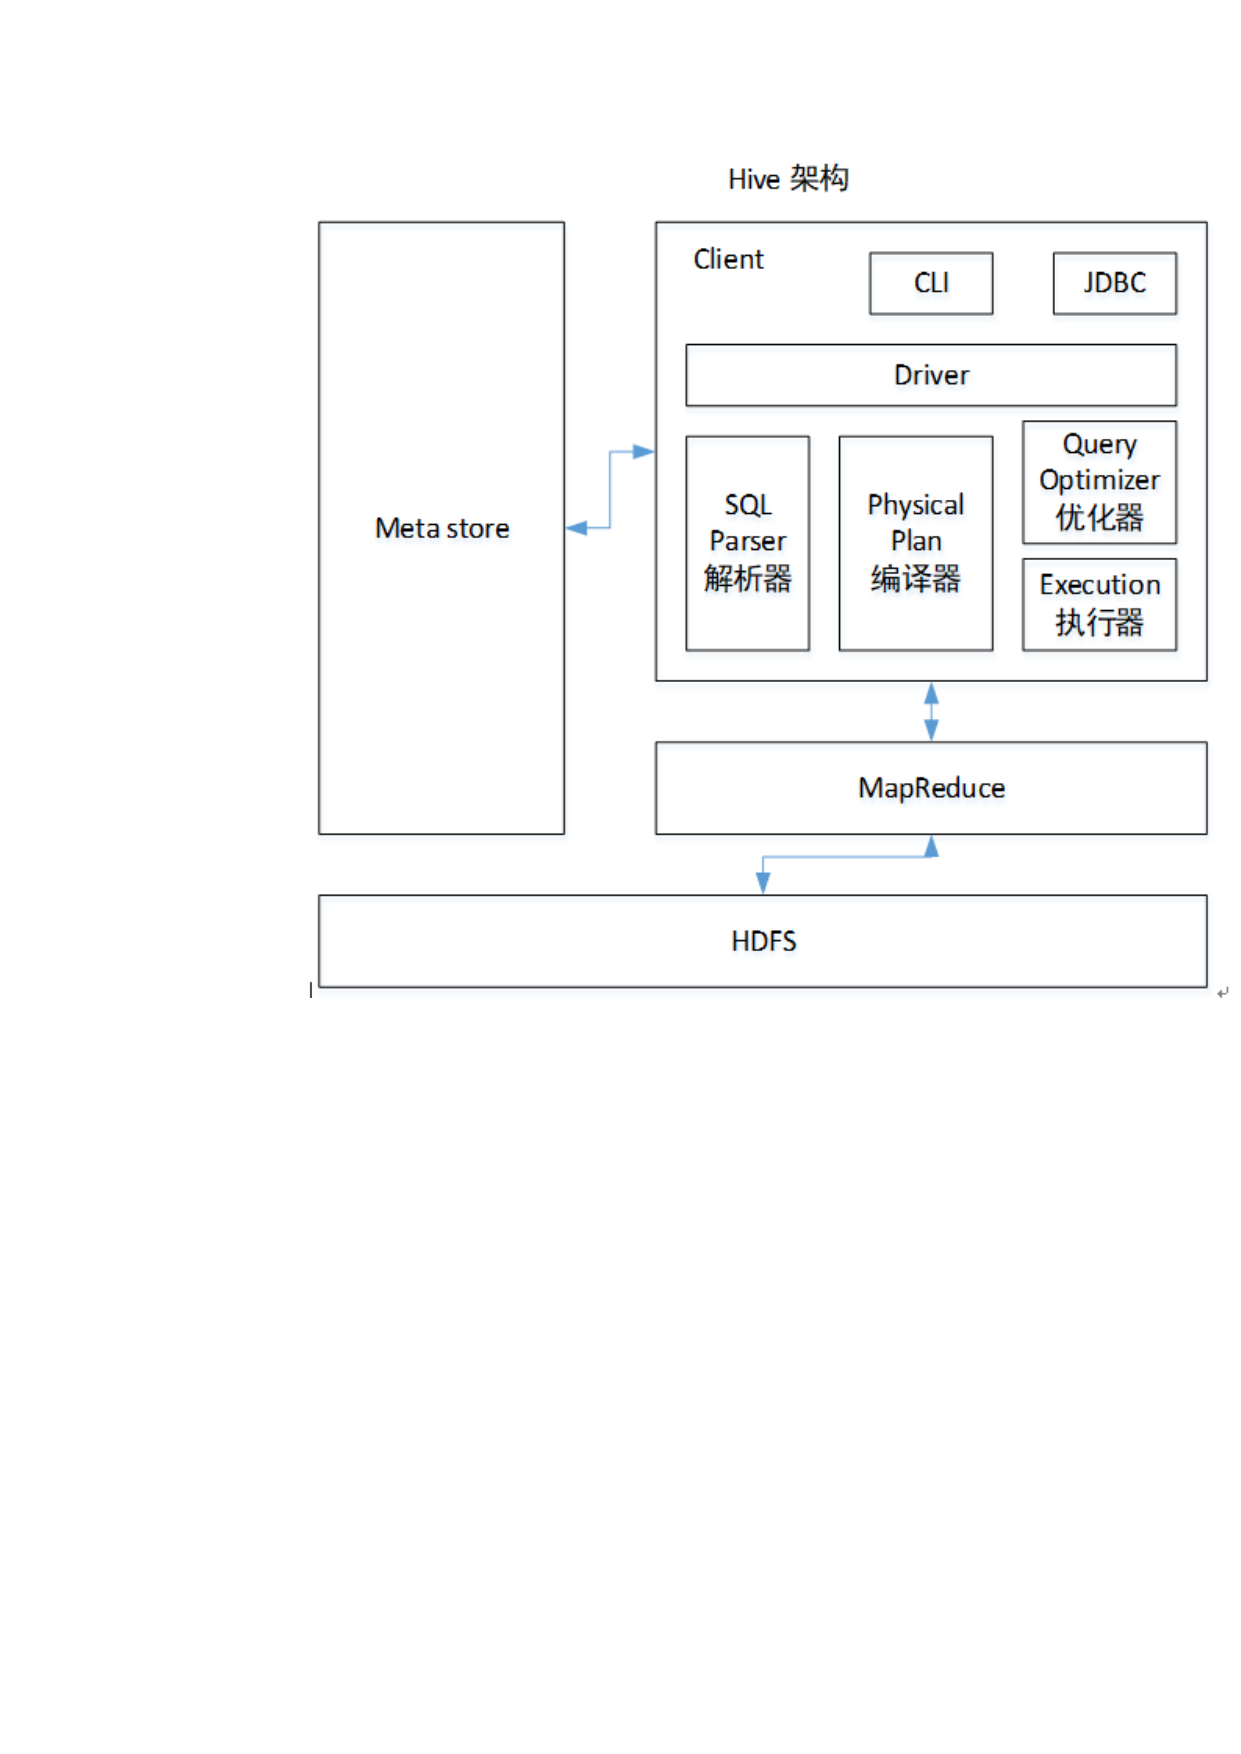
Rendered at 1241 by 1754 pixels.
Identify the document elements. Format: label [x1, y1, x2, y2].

picture [262, 162, 1241, 998]
